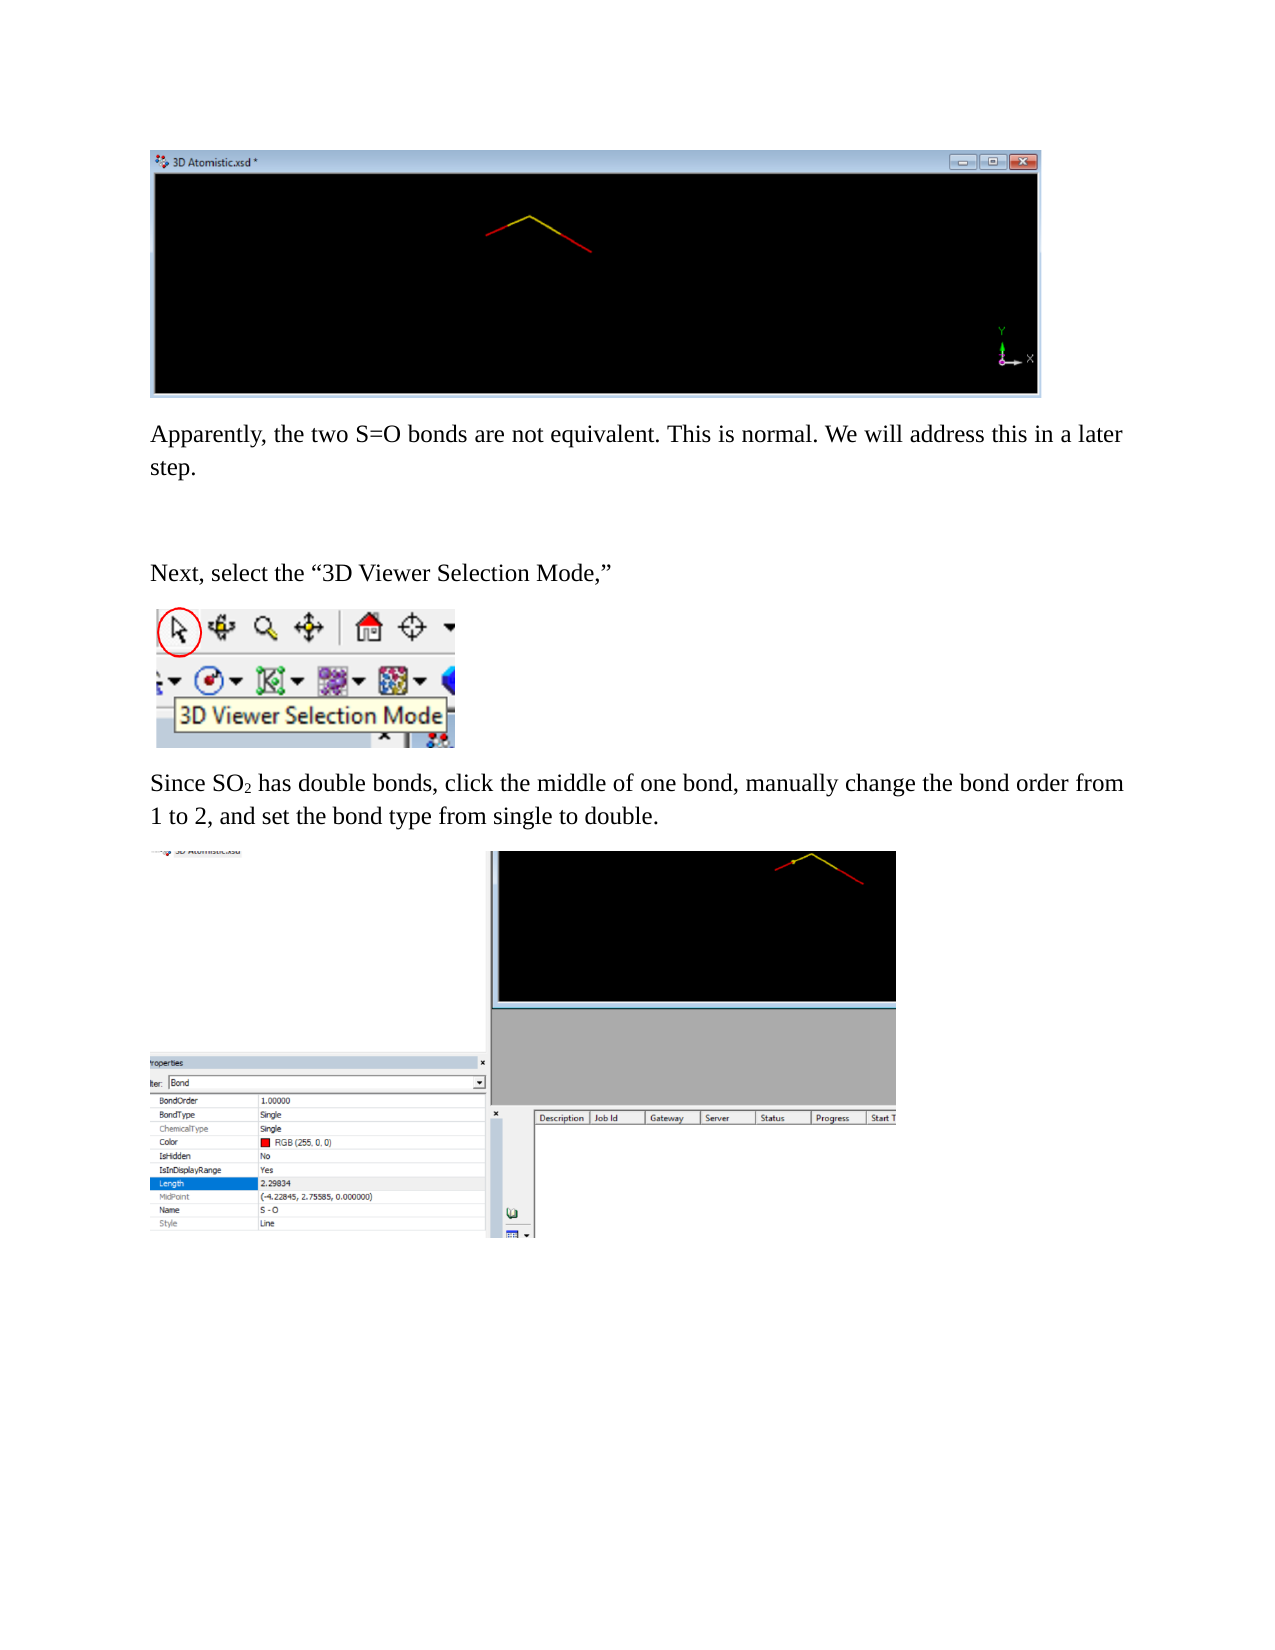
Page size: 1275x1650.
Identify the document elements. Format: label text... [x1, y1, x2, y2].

text Next, select the “3D Viewer Selection Mode,” [150, 558, 1125, 587]
text Since SO2 has double bonds, click the middle of one bond, manually change the bond order from 1 to 2, and set the bond type from single to double. [150, 768, 1125, 830]
text Apparently, the two S=O bonds are not equivalent. This is normal. We will address this in a later step. [150, 419, 1125, 481]
picture [156, 607, 455, 748]
picture [150, 150, 1042, 398]
picture [150, 851, 896, 1238]
